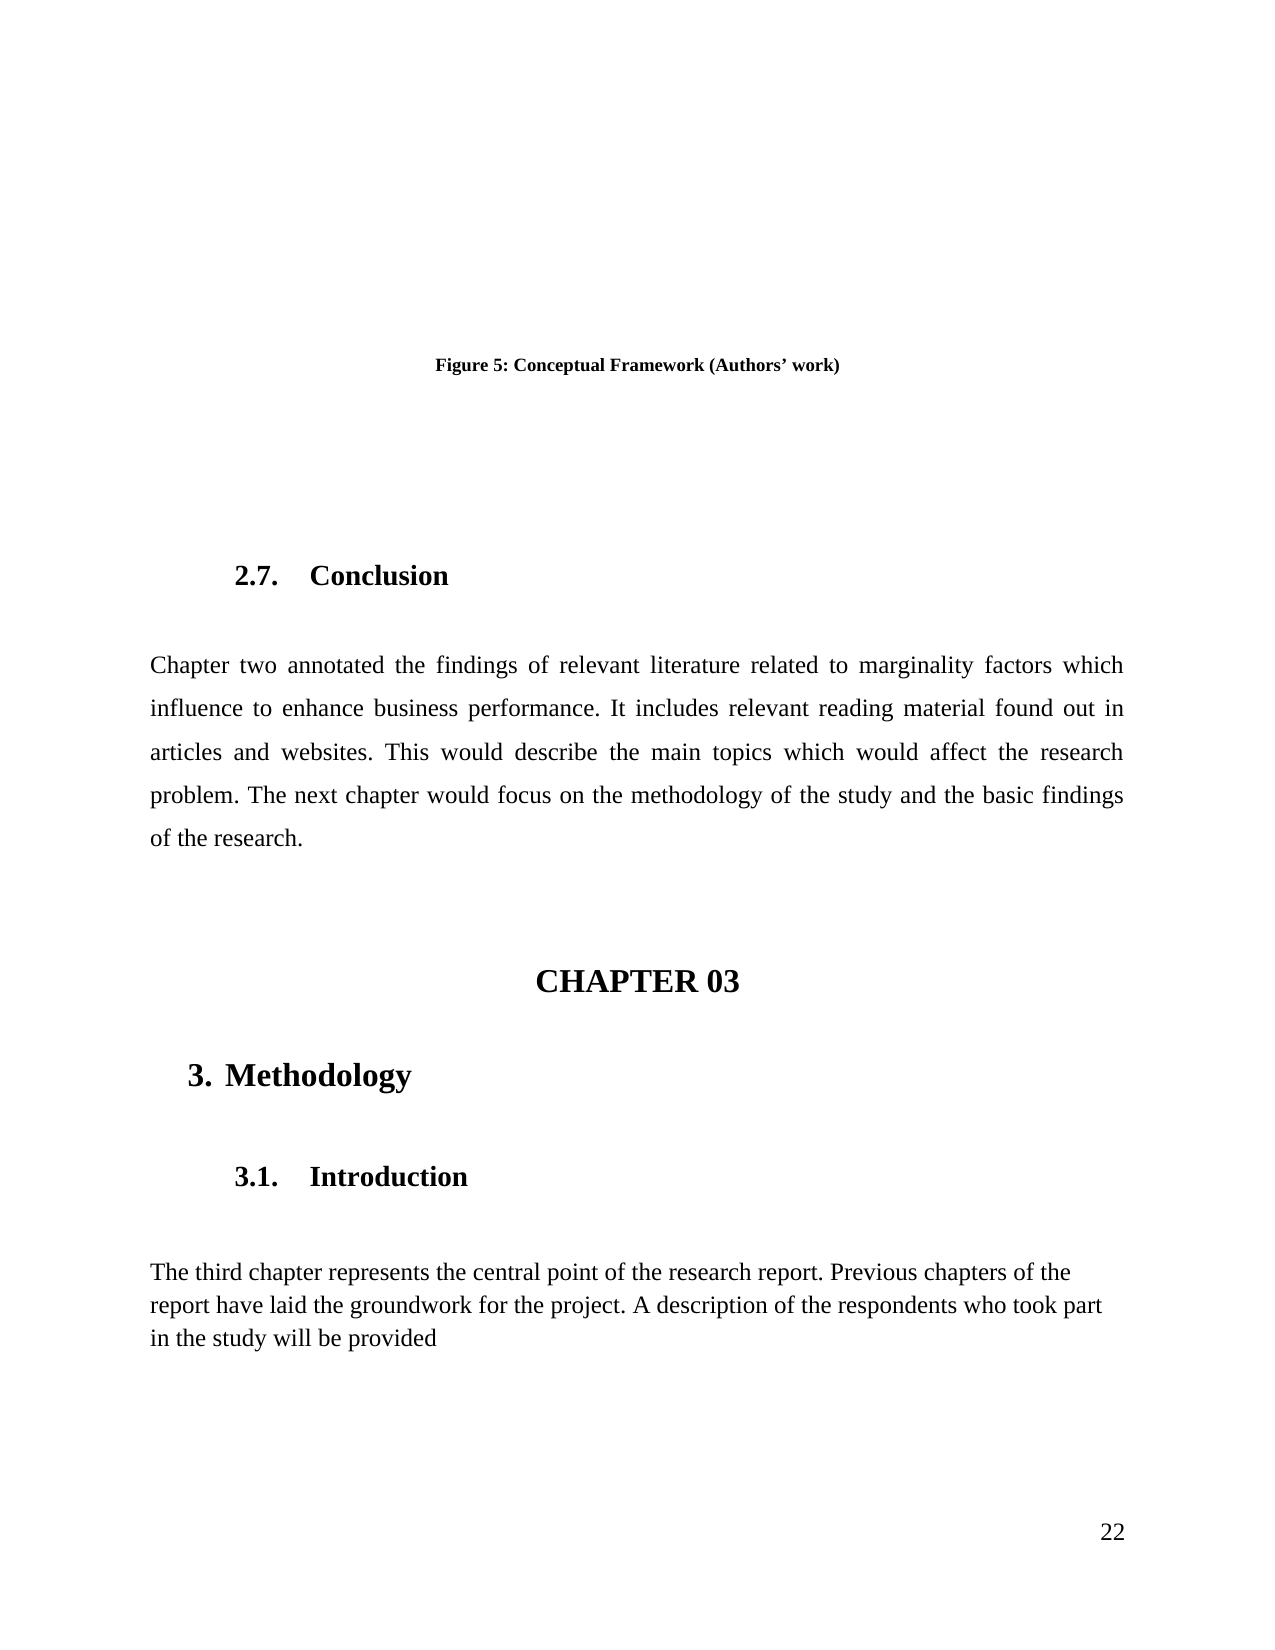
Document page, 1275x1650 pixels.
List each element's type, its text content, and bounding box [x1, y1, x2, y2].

subtitle Conclusion [234, 558, 1125, 591]
text Chapter two annotated the findings of relevant literature related to marginality factors which influence to enhance business performance. It includes relevant reading material found out in articles and websites. This would describe the main topics which would affect the research problem. The next chapter would focus on the methodology of the study and the basic findings of the research. [150, 650, 1125, 852]
text The third chapter represents the central point of the research report. Previous chapters of the report have laid the groundwork for the project. A description of the respondents who took part in the study will be provided [150, 1257, 1125, 1352]
subtitle CHAPTER 03 [150, 961, 1125, 1000]
subtitle Methodology [187, 1056, 1125, 1094]
subtitle Introduction [234, 1159, 1125, 1192]
